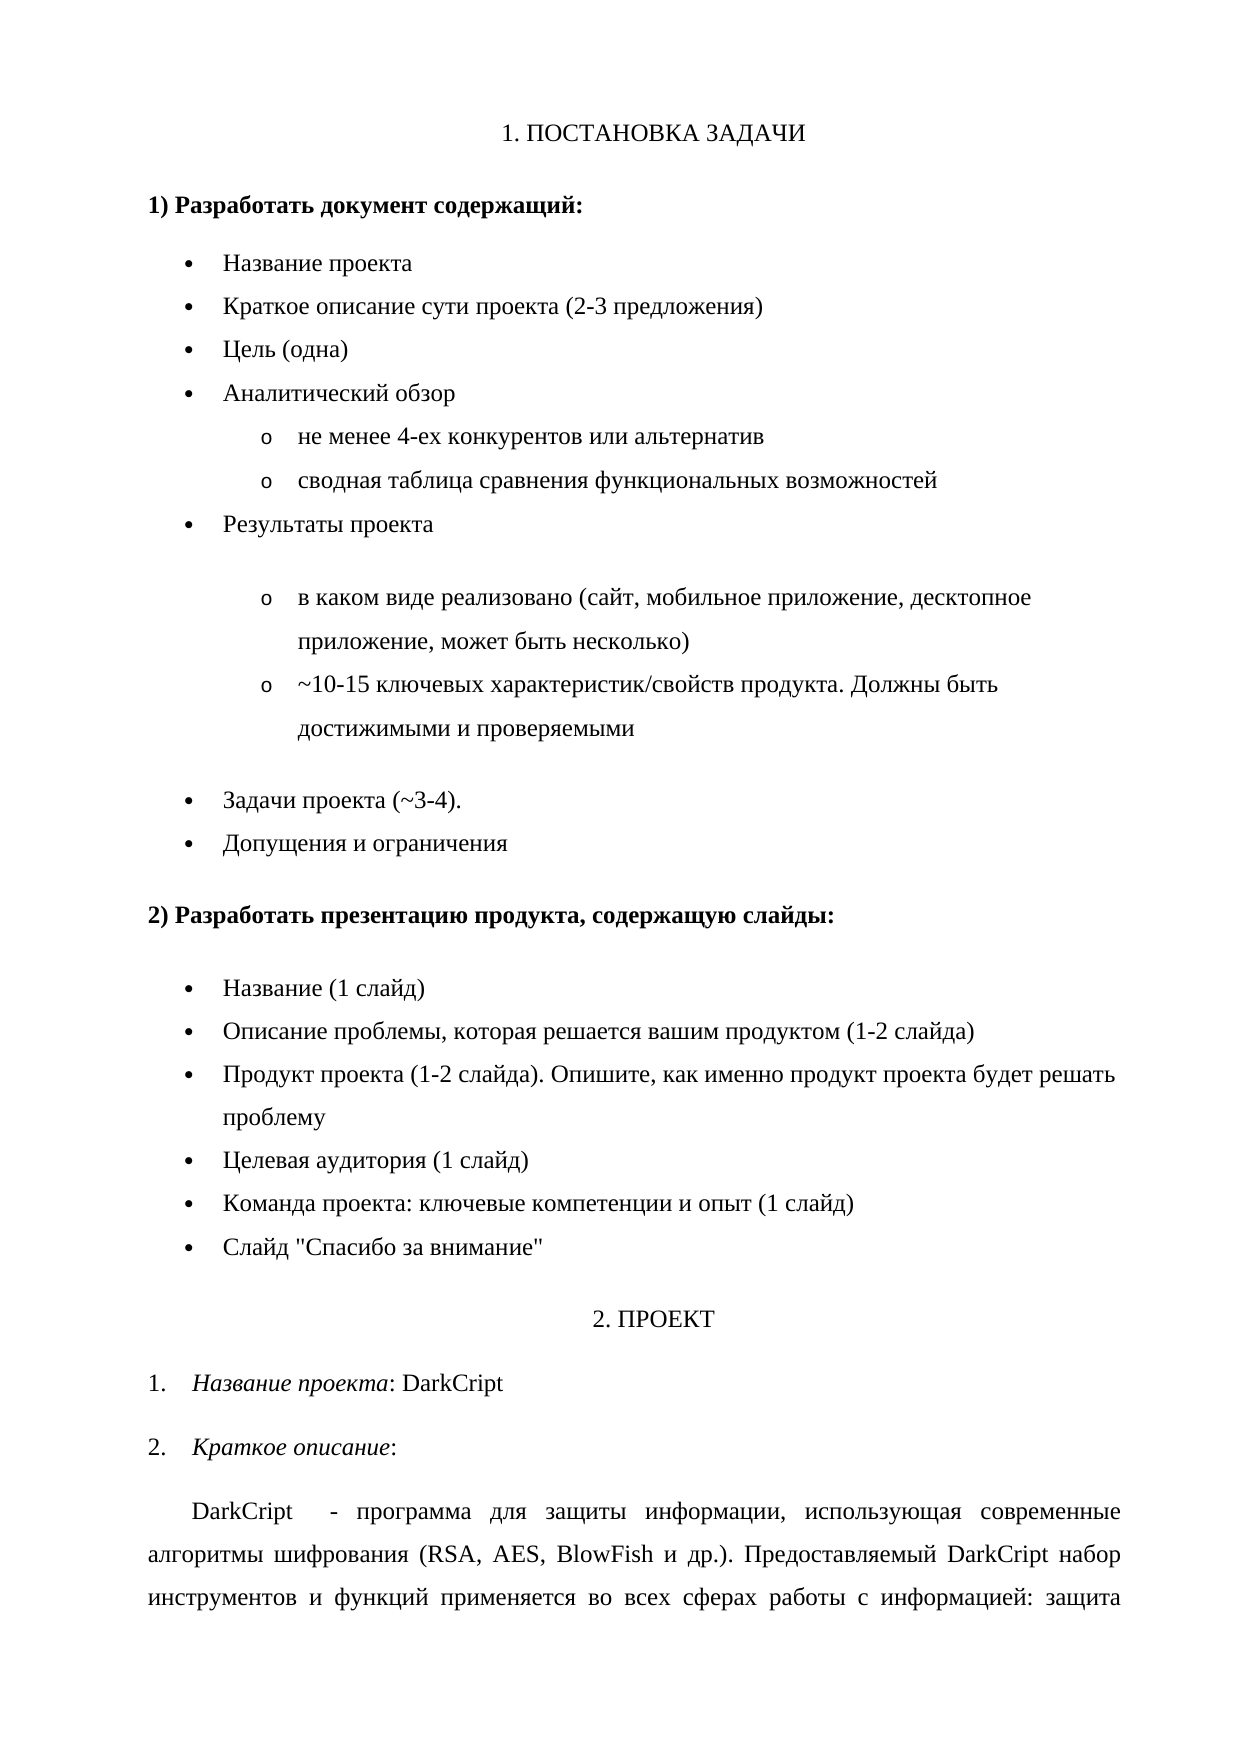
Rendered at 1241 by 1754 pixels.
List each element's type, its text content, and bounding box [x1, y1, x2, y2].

list Название (1 слайд) [185, 973, 1122, 1002]
list Краткое описание: [148, 1432, 1122, 1461]
list не менее 4-ех конкурентов или альтернатив [260, 421, 1122, 450]
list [148, 1496, 1122, 1611]
list в каком виде реализовано (сайт, мобильное приложение, десктопное приложение, может быть несколько) [260, 582, 1122, 654]
list Задачи проекта (~3-4). [185, 785, 1122, 814]
text 1) Разработать документ содержащий: [148, 190, 1122, 219]
list сводная таблица сравнения функциональных возможностей [260, 465, 1122, 495]
list Описание проблемы, которая решается вашим продуктом (1-2 слайда) [185, 1016, 1122, 1045]
list ПРОЕКТ [148, 1304, 1122, 1333]
list ПОСТАНОВКА ЗАДАЧИ [148, 118, 1122, 147]
list Название проекта [185, 248, 1122, 277]
list Результаты проекта [185, 509, 1122, 538]
list Аналитический обзор [185, 378, 1122, 406]
list Продукт проекта (1-2 слайда). Опишите, как именно продукт проекта будет решать проблему [185, 1059, 1122, 1131]
list Слайд "Спасибо за внимание" [185, 1232, 1122, 1260]
text 2) Разработать презентацию продукта, содержащую слайды: [148, 901, 1122, 929]
list Название проекта: DarkCript [148, 1368, 1122, 1397]
list Краткое описание сути проекта (2-3 предложения) [185, 291, 1122, 320]
list Цель (одна) [185, 334, 1122, 363]
list Допущения и ограничения [185, 828, 1122, 857]
list Целевая аудитория (1 слайд) [185, 1145, 1122, 1174]
list Команда проекта: ключевые компетенции и опыт (1 слайд) [185, 1188, 1122, 1217]
list ~10-15 ключевых характеристик/свойств продукта. Должны быть достижимыми и проверяемыми [260, 669, 1122, 742]
